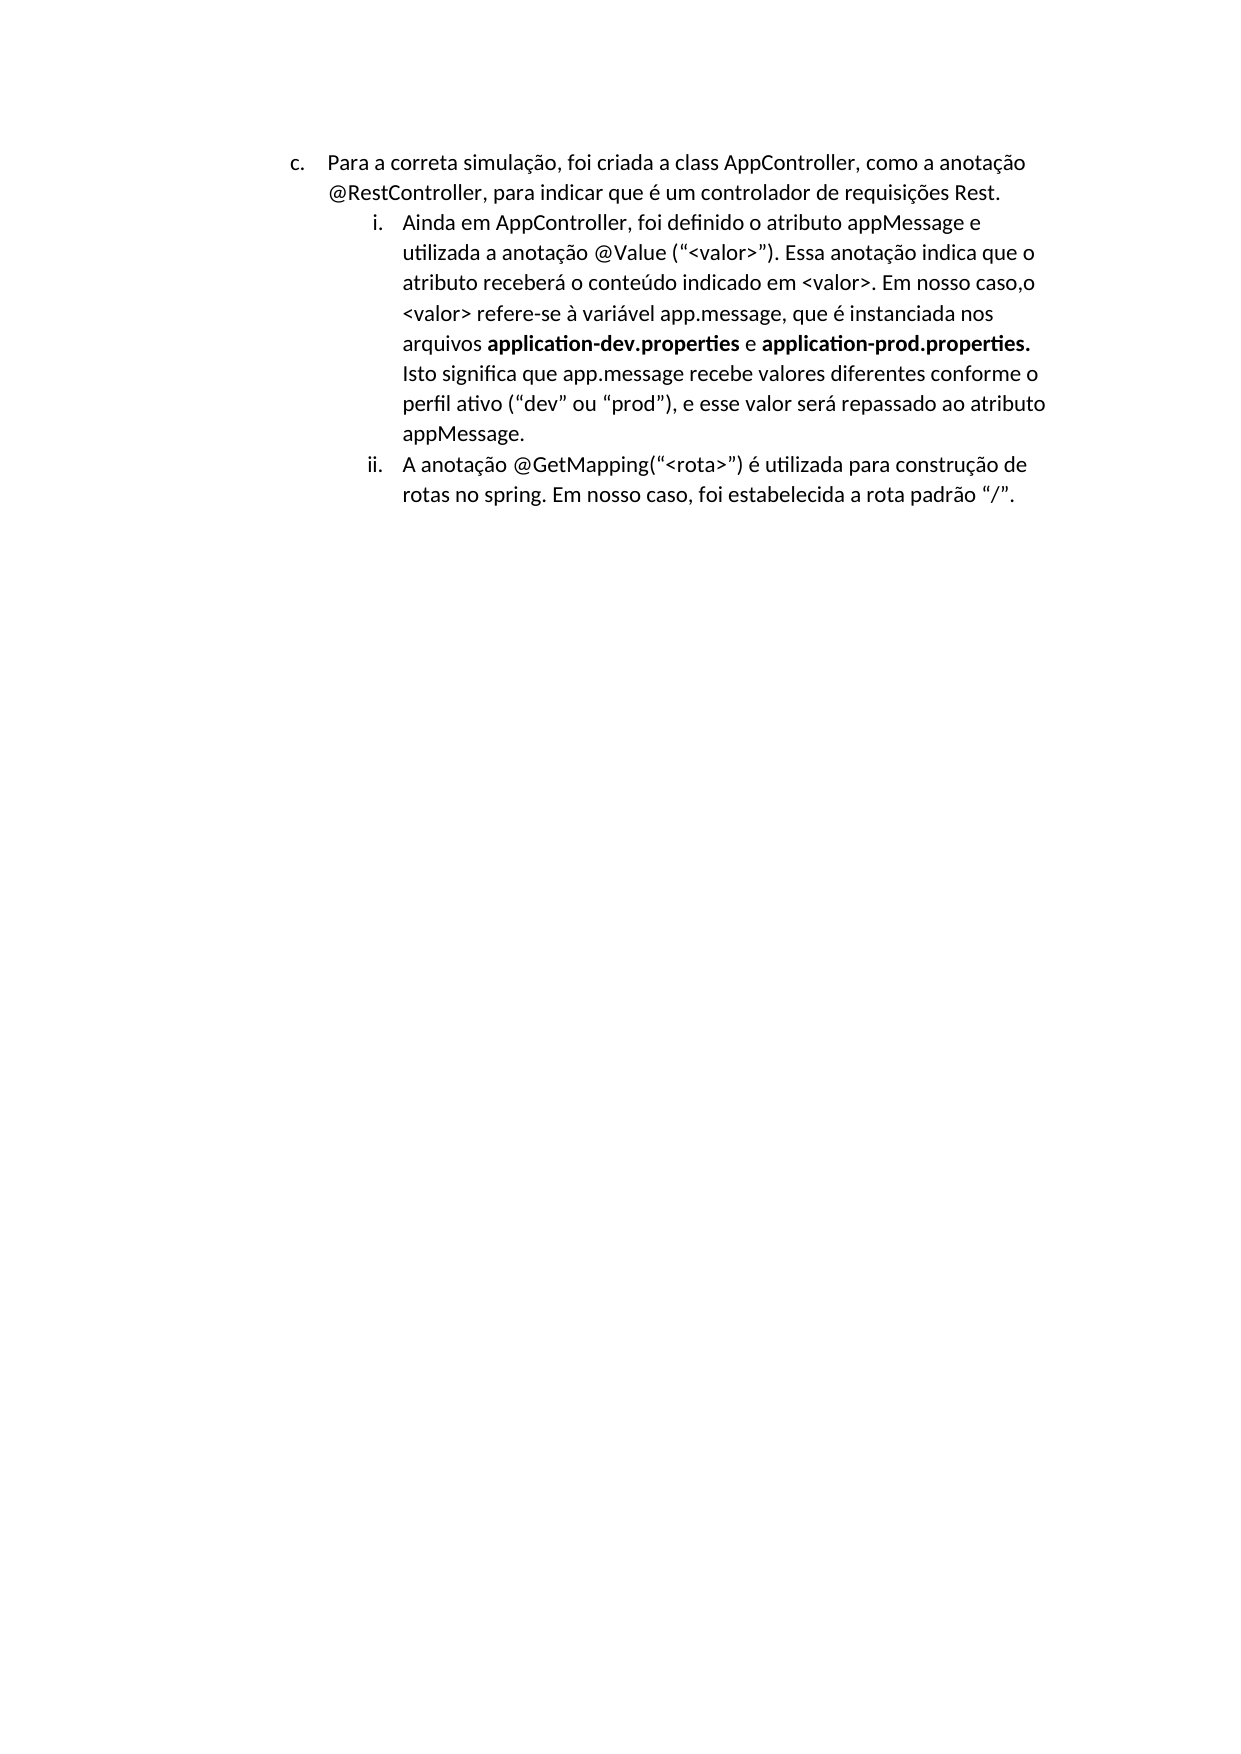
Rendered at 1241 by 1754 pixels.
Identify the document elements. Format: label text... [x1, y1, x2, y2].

list A anotação @GetMapping(“<rota>”) é utilizada para construção de rotas no spring. Em nosso caso, foi estabelecida a rota padrão “/”. [383, 450, 1063, 508]
list Para a correta simulação, foi criada a class AppController, como a anotação @RestController, para indicar que é um controlador de requisições Rest. [290, 148, 1063, 206]
list Ainda em AppController, foi definido o atributo appMessage e utilizada a anotação @Value (“<valor>”). Essa anotação indica que o atributo receberá o conteúdo indicado em <valor>. Em nosso caso,o <valor> refere-se à variável app.message, que é instanciada nos arquivos application-dev.properties e application-prod.properties. Isto significa que app.message recebe valores diferentes conforme o perfil ativo (“dev” ou “prod”), e esse valor será repassado ao atributo appMessage. [383, 208, 1063, 447]
